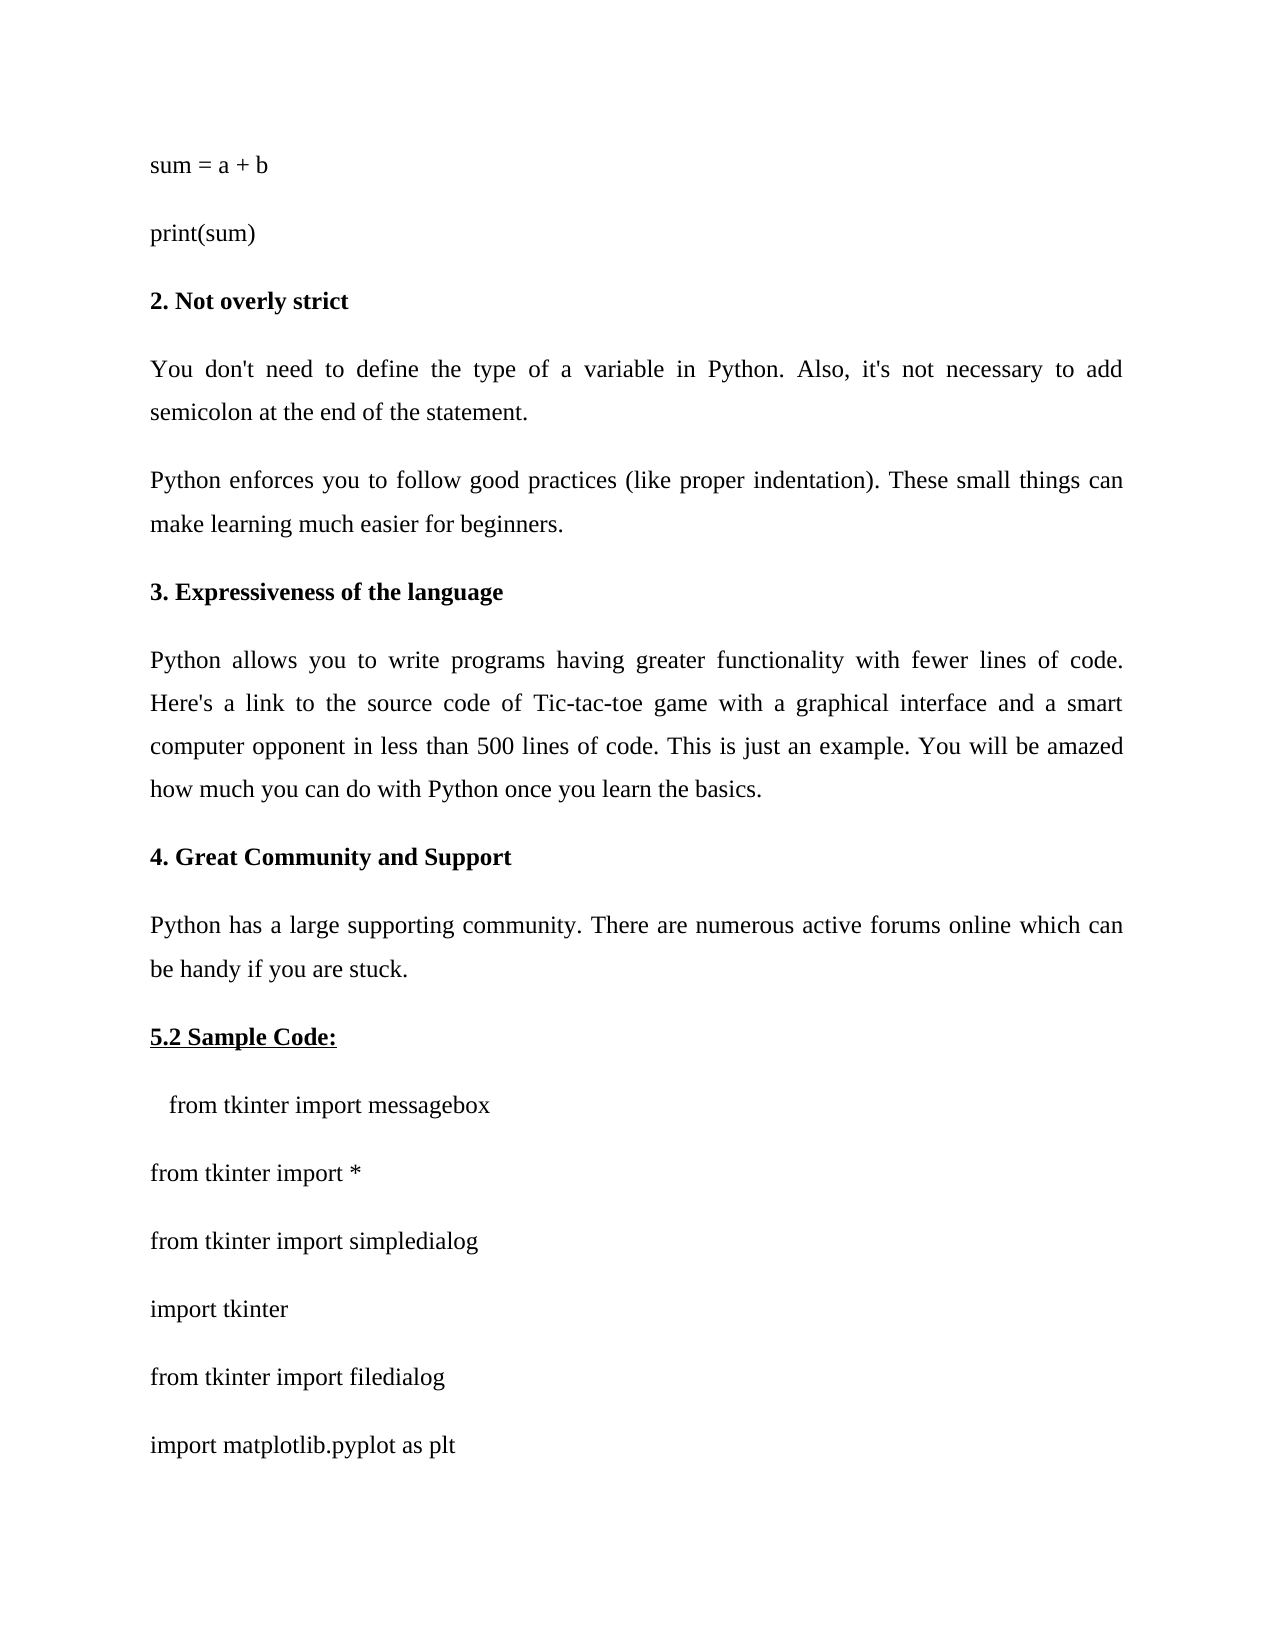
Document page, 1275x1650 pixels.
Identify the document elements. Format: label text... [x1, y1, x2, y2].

text Python enforces you to follow good practices (like proper indentation). These small things can make learning much easier for beginners. [150, 466, 1125, 537]
text 4. Great Community and Support [150, 842, 1125, 871]
text print(sum) [150, 218, 1125, 247]
text You don't need to define the type of a variable in Python. Also, it's not necessary to add semicolon at the end of the statement. [150, 354, 1125, 426]
text Python allows you to write programs having greater functionality with fewer lines of code. Here's a link to the source code of Tic-tac-toe game with a graphical interface and a smart computer opponent in less than 500 lines of code. This is just an example. You will be amazed how much you can do with Python once you learn the basics. [150, 645, 1125, 803]
text Python has a large supporting community. There are numerous active forums online which can be handy if you are stuck. [150, 911, 1125, 982]
text from tkinter import messagebox [150, 1090, 1125, 1119]
text sum = a + b [150, 150, 1125, 179]
text 2. Not overly strict [150, 286, 1125, 315]
text import matplotlib.pyplot as plt [150, 1431, 1125, 1459]
text 3. Expressiveness of the language [150, 577, 1125, 606]
text from tkinter import filedialog [150, 1362, 1125, 1391]
text 5.2 Sample Code: [150, 1022, 1125, 1051]
text from tkinter import * [150, 1158, 1125, 1187]
text import tkinter [150, 1294, 1125, 1323]
text from tkinter import simpledialog [150, 1226, 1125, 1255]
